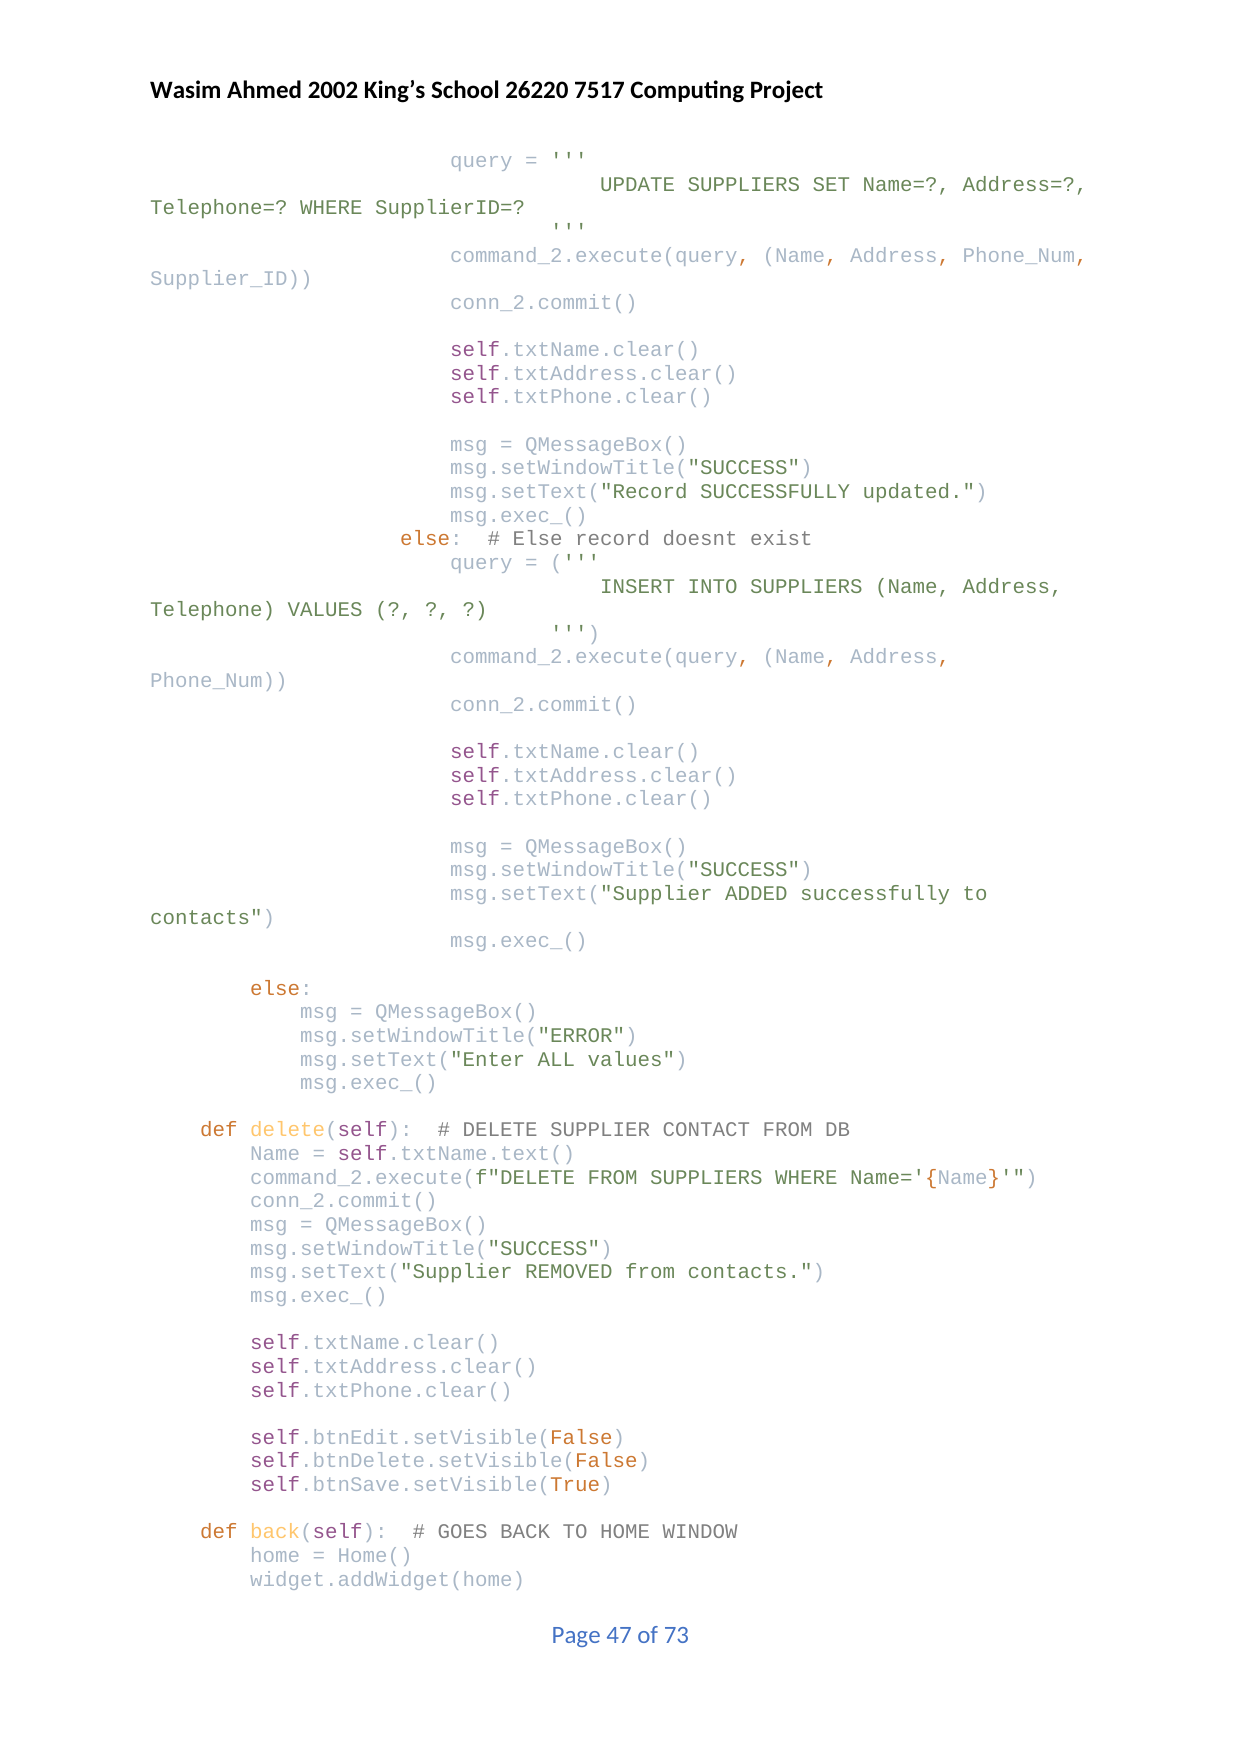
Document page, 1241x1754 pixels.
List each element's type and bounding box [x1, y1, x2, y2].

text [150, 150, 1090, 1592]
